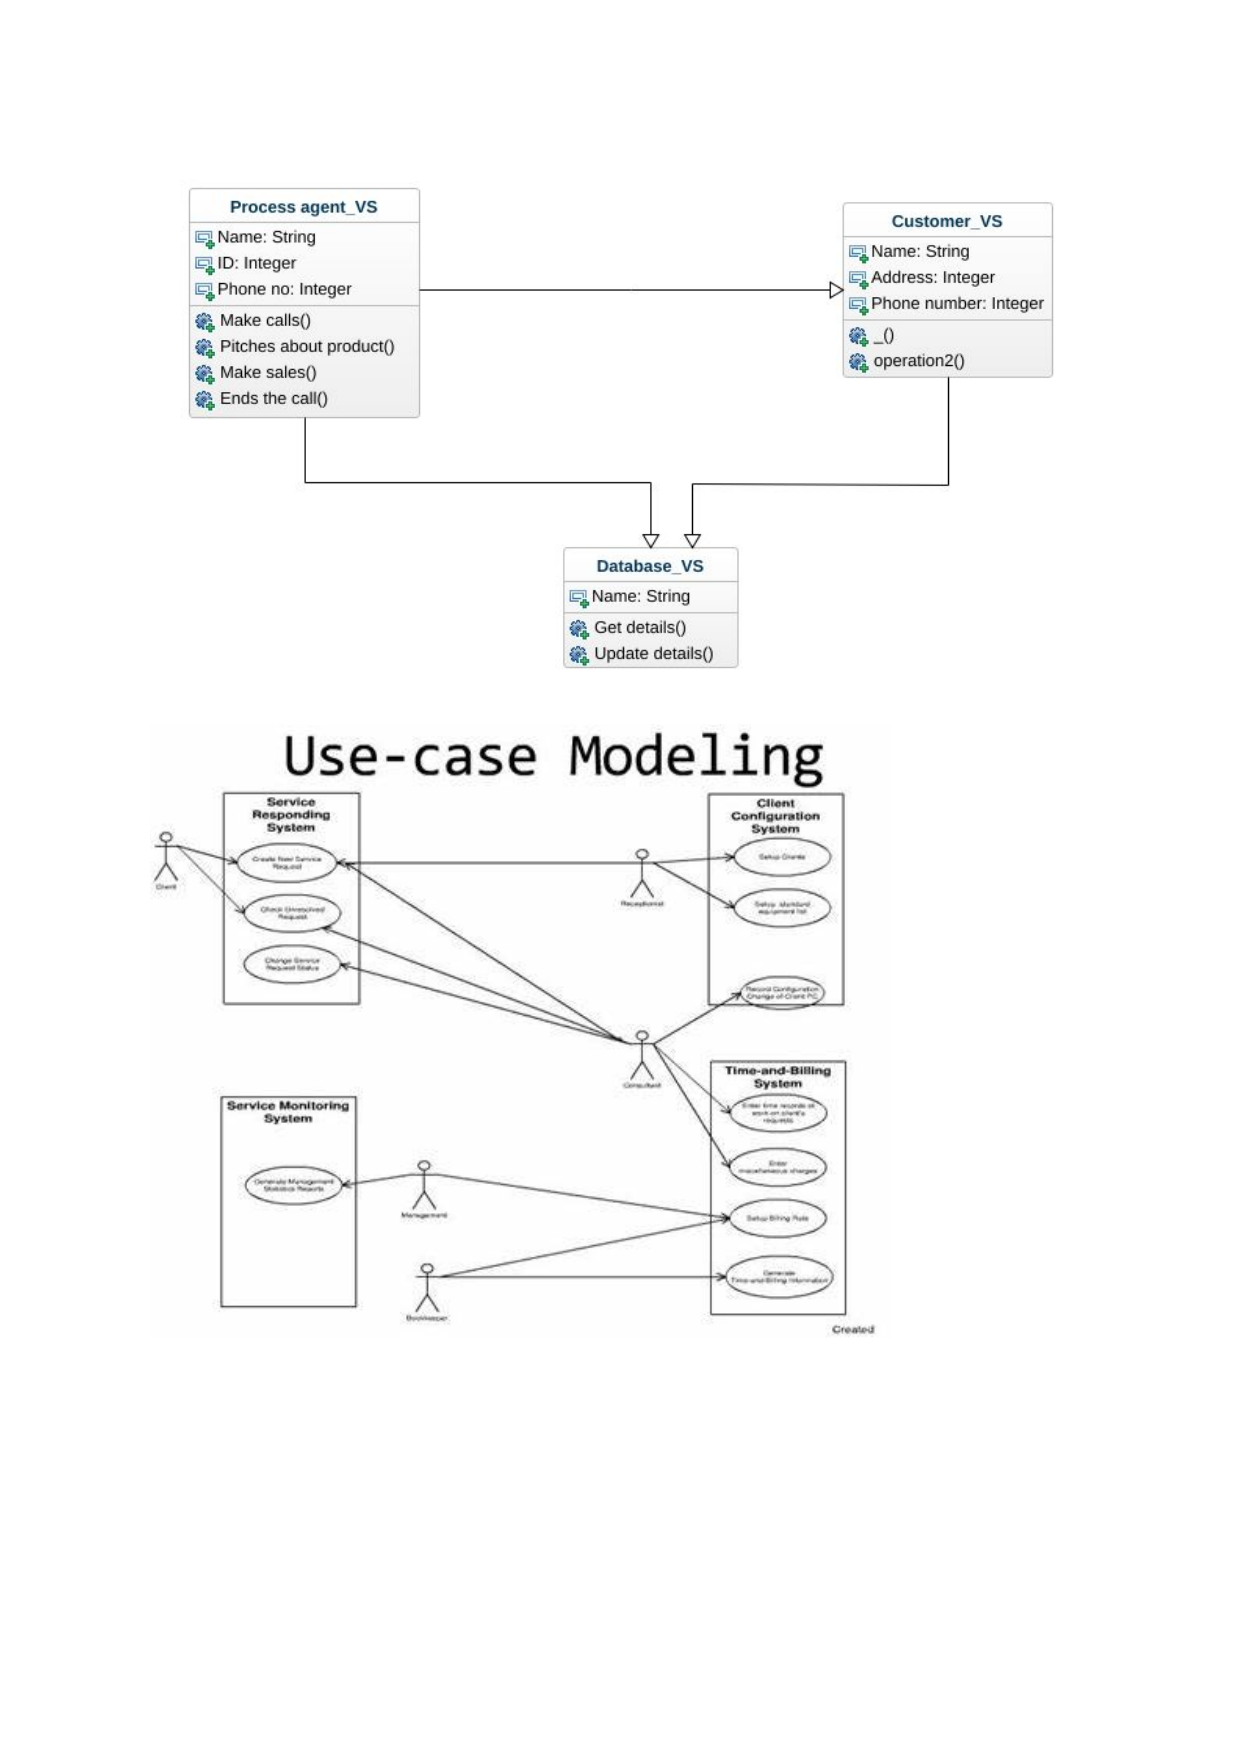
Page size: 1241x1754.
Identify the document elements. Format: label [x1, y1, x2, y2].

picture [150, 724, 892, 1342]
picture [150, 150, 1091, 706]
